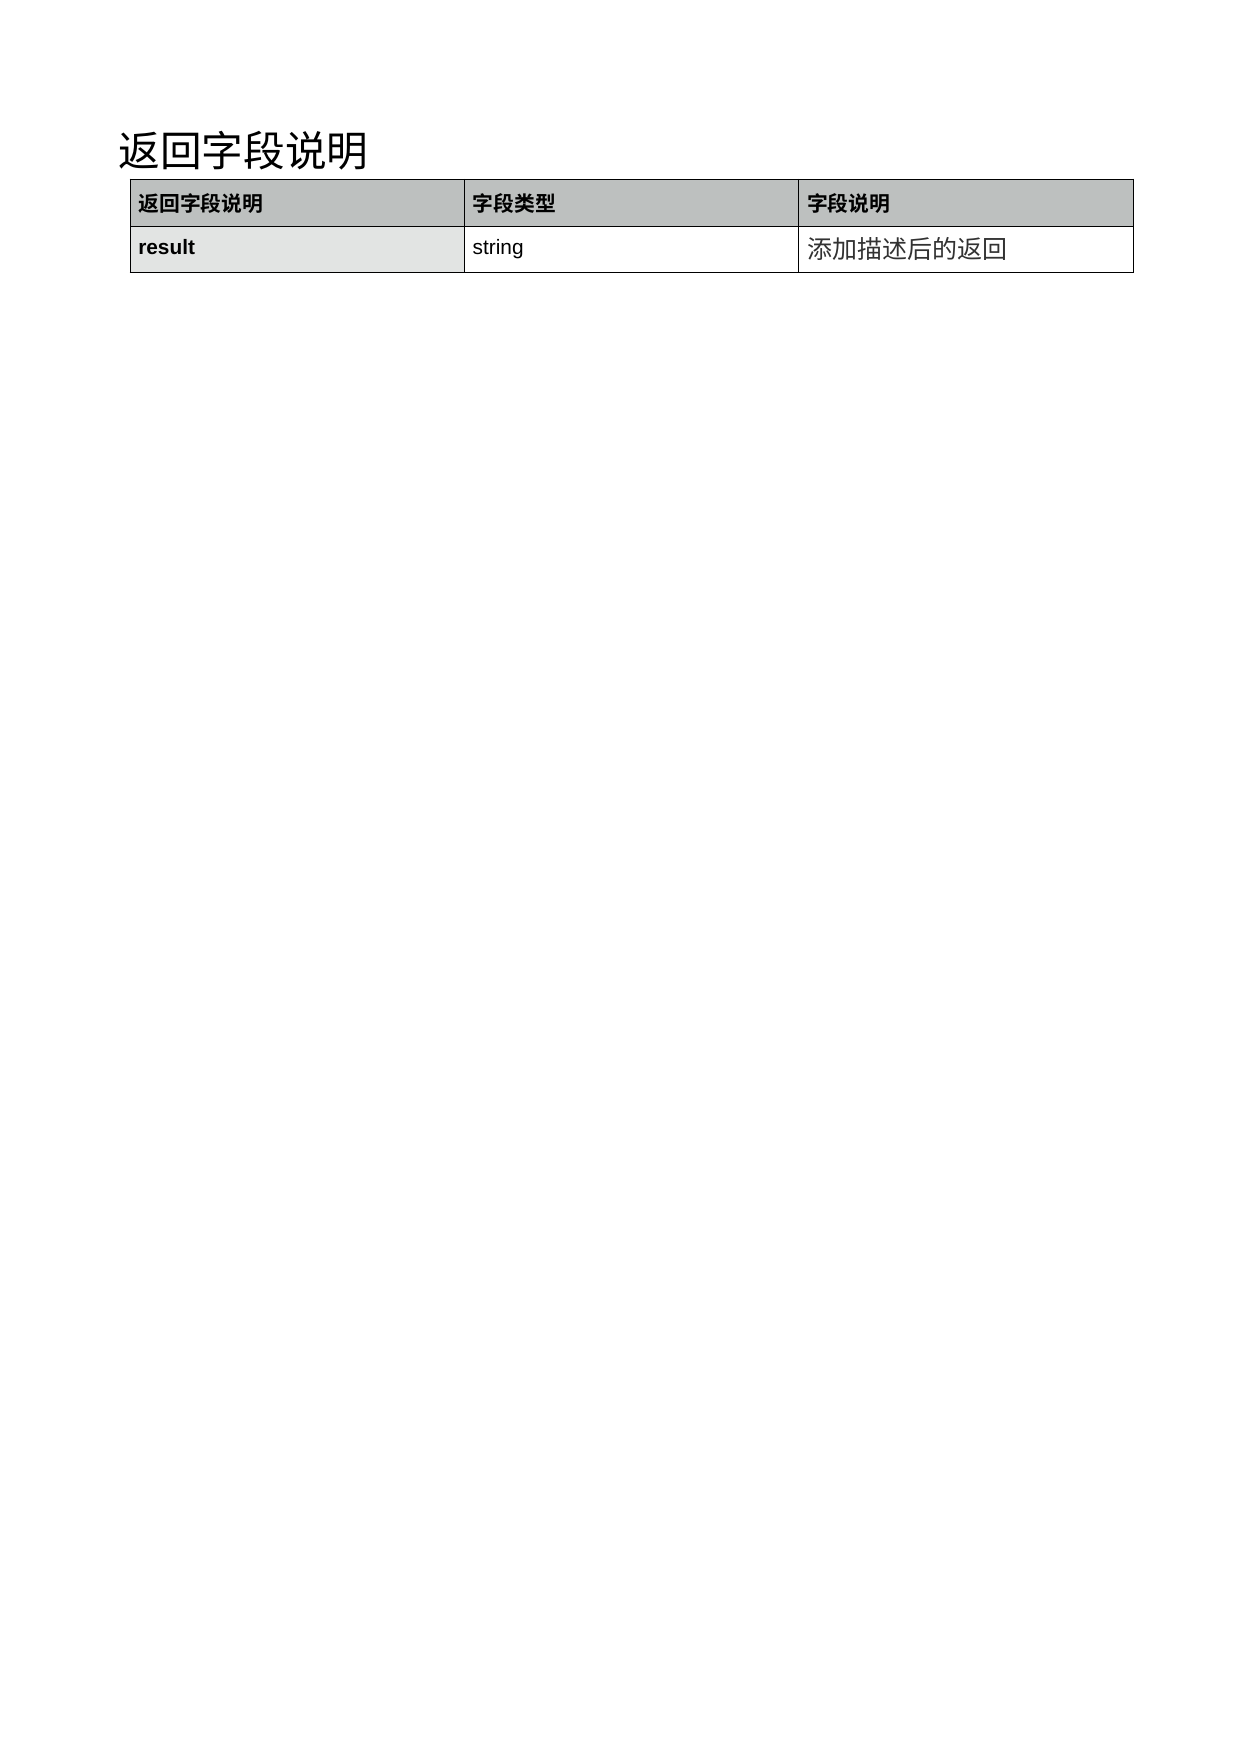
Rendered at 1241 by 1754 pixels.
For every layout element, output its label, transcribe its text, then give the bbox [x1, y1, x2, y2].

table_header 字段说明 [799, 180, 1133, 226]
table_cell 添加描述后的返回 [799, 227, 1133, 272]
text 返回字段说明 [118, 118, 1122, 178]
table_header 返回字段说明 [131, 180, 464, 226]
table_cell string [465, 227, 798, 272]
table_header 字段类型 [465, 180, 798, 226]
table_cell result [131, 227, 464, 272]
